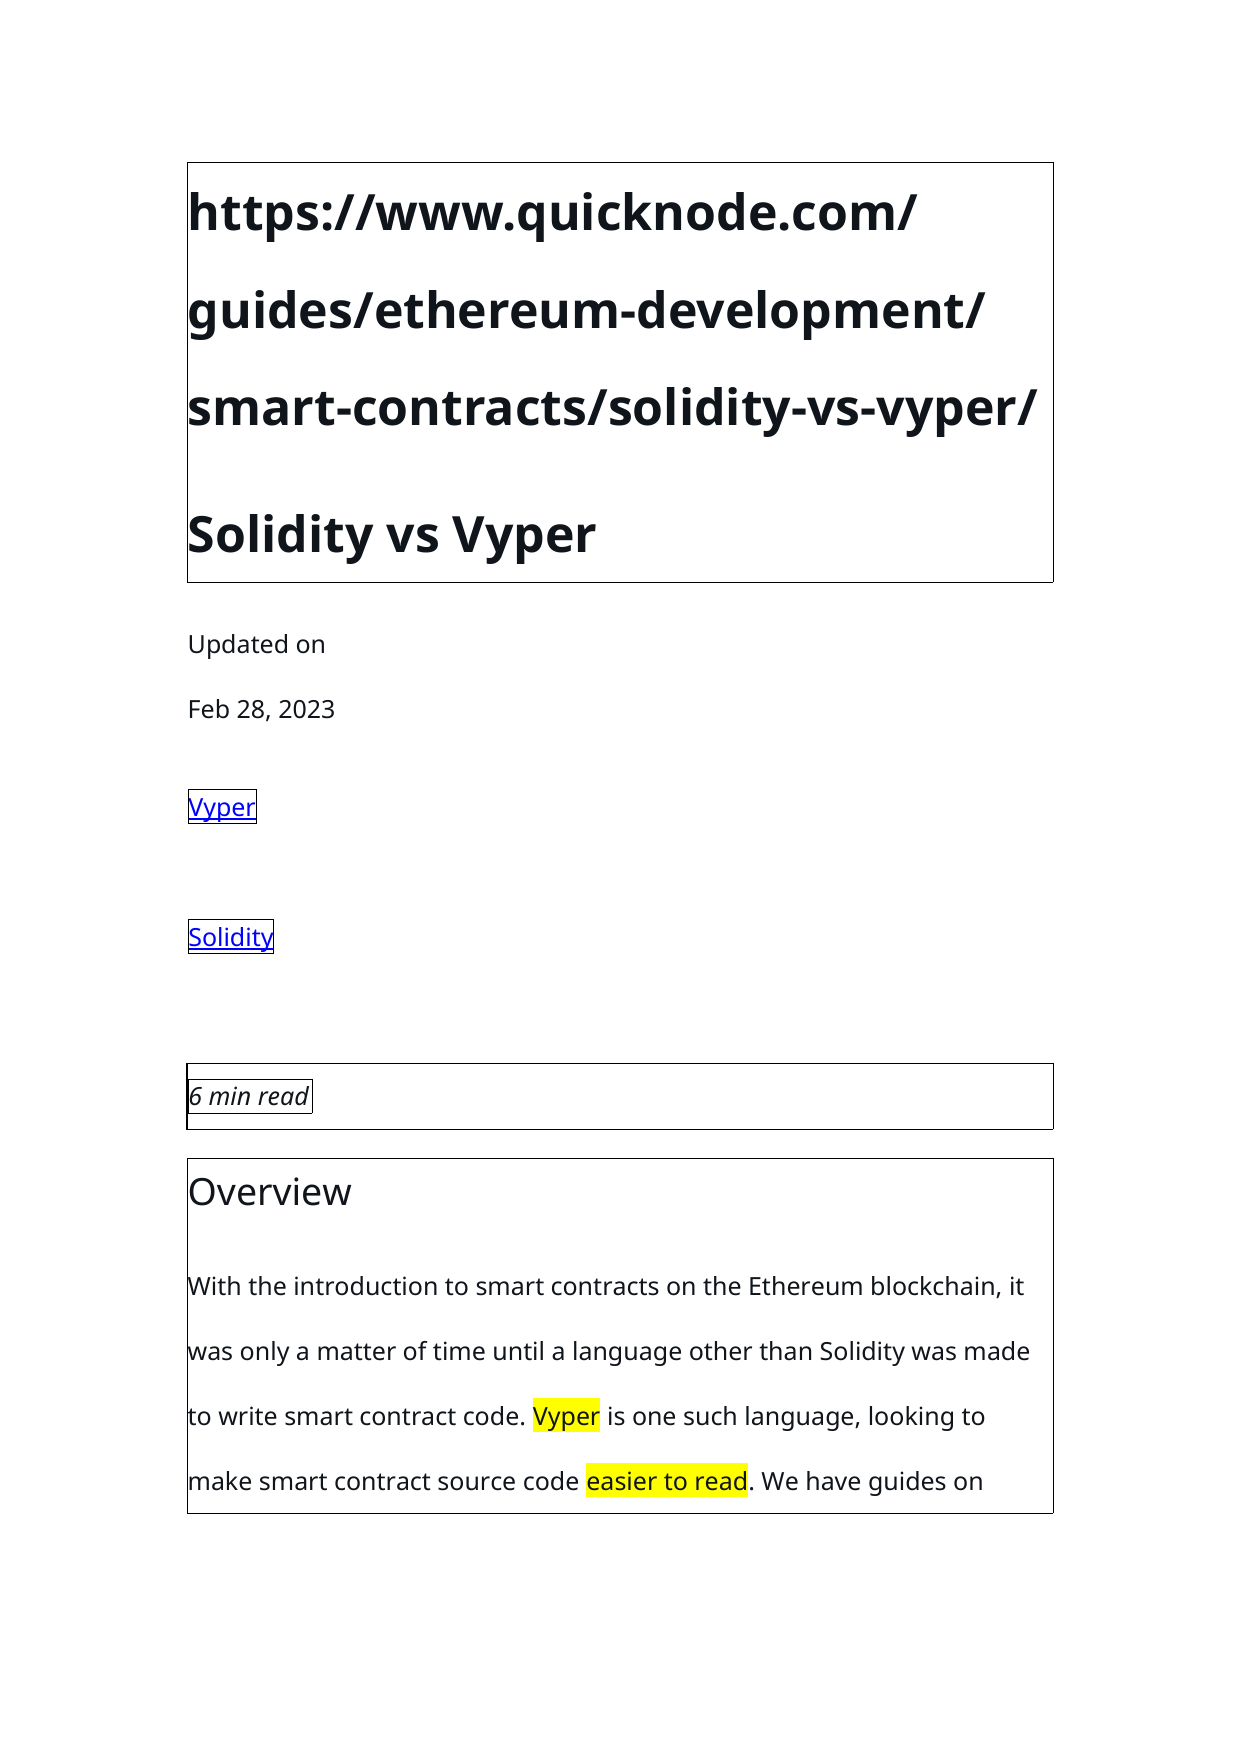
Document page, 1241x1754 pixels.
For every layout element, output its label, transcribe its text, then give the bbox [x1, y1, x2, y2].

text https://www.quicknode.com/guides/ethereum-development/smart-contracts/solidity-vs-vyper/ [188, 163, 1053, 455]
text Vyper [187, 774, 1053, 839]
text Feb 28, 2023 [187, 676, 1053, 741]
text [188, 1252, 1053, 1513]
text Solidity [187, 904, 1053, 969]
text Solidity vs Vyper [188, 484, 1053, 582]
text 6 min read [188, 1064, 1053, 1129]
text Updated on [187, 611, 1053, 676]
text Overview​ [188, 1159, 1053, 1224]
